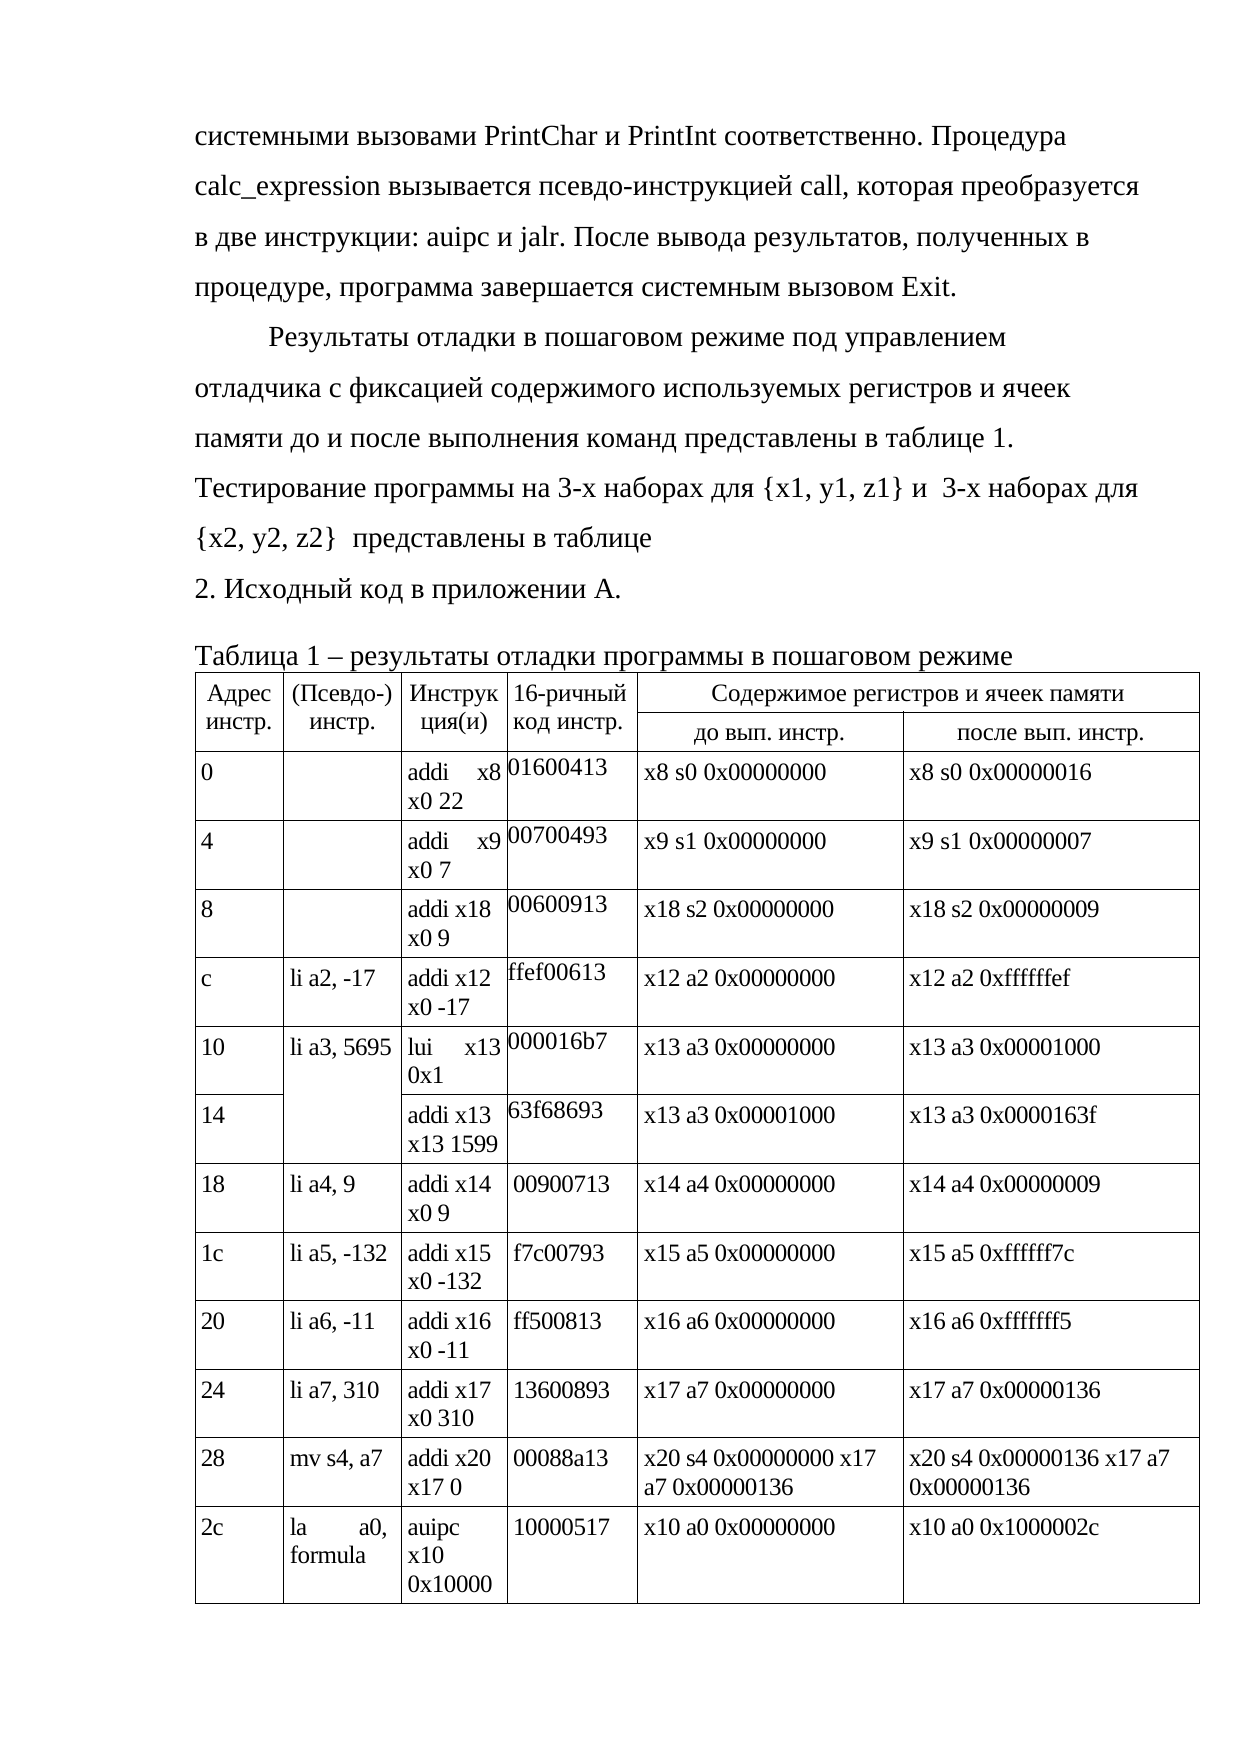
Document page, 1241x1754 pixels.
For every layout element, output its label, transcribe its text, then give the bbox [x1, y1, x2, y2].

table_cell li a2, -17 [284, 958, 401, 1026]
table_cell 2c [196, 1507, 283, 1603]
table_cell 10000517 [508, 1507, 637, 1603]
table_cell f7c00793 [508, 1233, 637, 1300]
table_cell addi x18 x0 9 [402, 890, 507, 957]
table_cell [284, 752, 401, 820]
table_cell 01600413 [508, 752, 637, 820]
table_cell mv s4, a7 [284, 1438, 401, 1506]
table_cell 10 [196, 1027, 283, 1094]
table_cell x13 a3 0x0000163f [904, 1095, 1199, 1163]
table_cell li a7, 310 [284, 1370, 401, 1437]
table_cell x14 a4 0x00000009 [904, 1164, 1199, 1231]
table_cell x16 a6 0xfffffff5 [904, 1301, 1199, 1368]
table_cell lui x13 0x1 [402, 1027, 507, 1094]
table_cell x18 s2 0x00000009 [904, 890, 1199, 957]
table_cell x9 s1 0x00000000 [638, 821, 903, 888]
table_cell 0 [196, 752, 283, 820]
table_cell addi x15 x0 -132 [402, 1233, 507, 1300]
table_cell x10 a0 0x00000000 [638, 1507, 903, 1603]
table_cell x17 a7 0x00000000 [638, 1370, 903, 1437]
table_cell 18 [196, 1164, 283, 1231]
table_cell 00900713 [508, 1164, 637, 1231]
table_cell ff500813 [508, 1301, 637, 1368]
table_header 16-ричный код инстр. [508, 673, 637, 751]
table_cell li a5, -132 [284, 1233, 401, 1300]
table_cell 00600913 [508, 890, 637, 957]
table_cell addi x17 x0 310 [402, 1370, 507, 1437]
table_cell x20 s4 0x00000136 x17 a7 0x00000136 [904, 1438, 1199, 1506]
table_cell [284, 821, 401, 888]
table_cell x12 a2 0x00000000 [638, 958, 903, 1026]
table_cell li a3, 5695 [284, 1027, 401, 1163]
table_cell 20 [196, 1301, 283, 1368]
table_cell до вып. инстр. [638, 713, 903, 751]
table_cell x16 a6 0x00000000 [638, 1301, 903, 1368]
table_cell li a4, 9 [284, 1164, 401, 1231]
table_cell 13600893 [508, 1370, 637, 1437]
table_cell c [196, 958, 283, 1026]
table_cell x15 a5 0x00000000 [638, 1233, 903, 1300]
table_cell 1c [196, 1233, 283, 1300]
table_cell x18 s2 0x00000000 [638, 890, 903, 957]
table_header Адрес инстр. [196, 673, 283, 751]
table_cell addi x13 x13 1599 [402, 1095, 507, 1163]
table_cell 00088a13 [508, 1438, 637, 1506]
table_cell 28 [196, 1438, 283, 1506]
text Результаты отладки в пошаговом режиме под управлением отладчика с фиксацией содержимого используемых регистров и ячеек памяти до и после выполнения команд представлены в таблице 1. Тестирование программы на 3-х наборах для {x1, y1, z1} и 3-х наборах для {x2, y2, z2} представлены в таблице [194, 319, 1141, 554]
table_cell 24 [196, 1370, 283, 1437]
table_cell li a6, -11 [284, 1301, 401, 1368]
table_cell [284, 890, 401, 957]
table_cell 14 [196, 1095, 283, 1163]
table_header (Псевдо-) инстр. [284, 673, 401, 751]
table_header Инструк ция(и) [402, 673, 507, 751]
table_cell addi x9 x0 7 [402, 821, 507, 888]
text Таблица 1 – результаты отладки программы в пошаговом режиме [194, 638, 1152, 672]
table_cell после вып. инстр. [904, 713, 1199, 751]
table_cell x17 a7 0x00000136 [904, 1370, 1199, 1437]
table_cell x13 a3 0x00001000 [638, 1095, 903, 1163]
table_cell x8 s0 0x00000016 [904, 752, 1199, 820]
table_cell x8 s0 0x00000000 [638, 752, 903, 820]
table_cell x15 a5 0xffffff7c [904, 1233, 1199, 1300]
table_cell x14 a4 0x00000000 [638, 1164, 903, 1231]
table_cell x20 s4 0x00000000 x17 a7 0x00000136 [638, 1438, 903, 1506]
table_cell x13 a3 0x00001000 [904, 1027, 1199, 1094]
table_cell x12 a2 0xffffffef [904, 958, 1199, 1026]
table_cell addi x16 x0 -11 [402, 1301, 507, 1368]
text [194, 118, 1141, 303]
table_header Содержимое регистров и ячеек памяти [638, 673, 1199, 711]
table_cell 4 [196, 821, 283, 888]
table_cell addi x20 x17 0 [402, 1438, 507, 1506]
table_cell x9 s1 0x00000007 [904, 821, 1199, 888]
table_cell x10 a0 0x1000002c [904, 1507, 1199, 1603]
table_cell ffef00613 [508, 958, 637, 1026]
table_cell 000016b7 [508, 1027, 637, 1094]
table_cell 00700493 [508, 821, 637, 888]
text 2. Исходный код в приложении А. [194, 571, 1152, 604]
table_cell addi x8 x0 22 [402, 752, 507, 820]
table_cell 63f68693 [508, 1095, 637, 1163]
table_cell addi x12 x0 -17 [402, 958, 507, 1026]
table_cell 8 [196, 890, 283, 957]
table_cell x13 a3 0x00000000 [638, 1027, 903, 1094]
table_cell addi x14 x0 9 [402, 1164, 507, 1231]
table_cell auipc x10 0x10000 [402, 1507, 507, 1603]
table_cell la a0, formula [284, 1507, 401, 1603]
